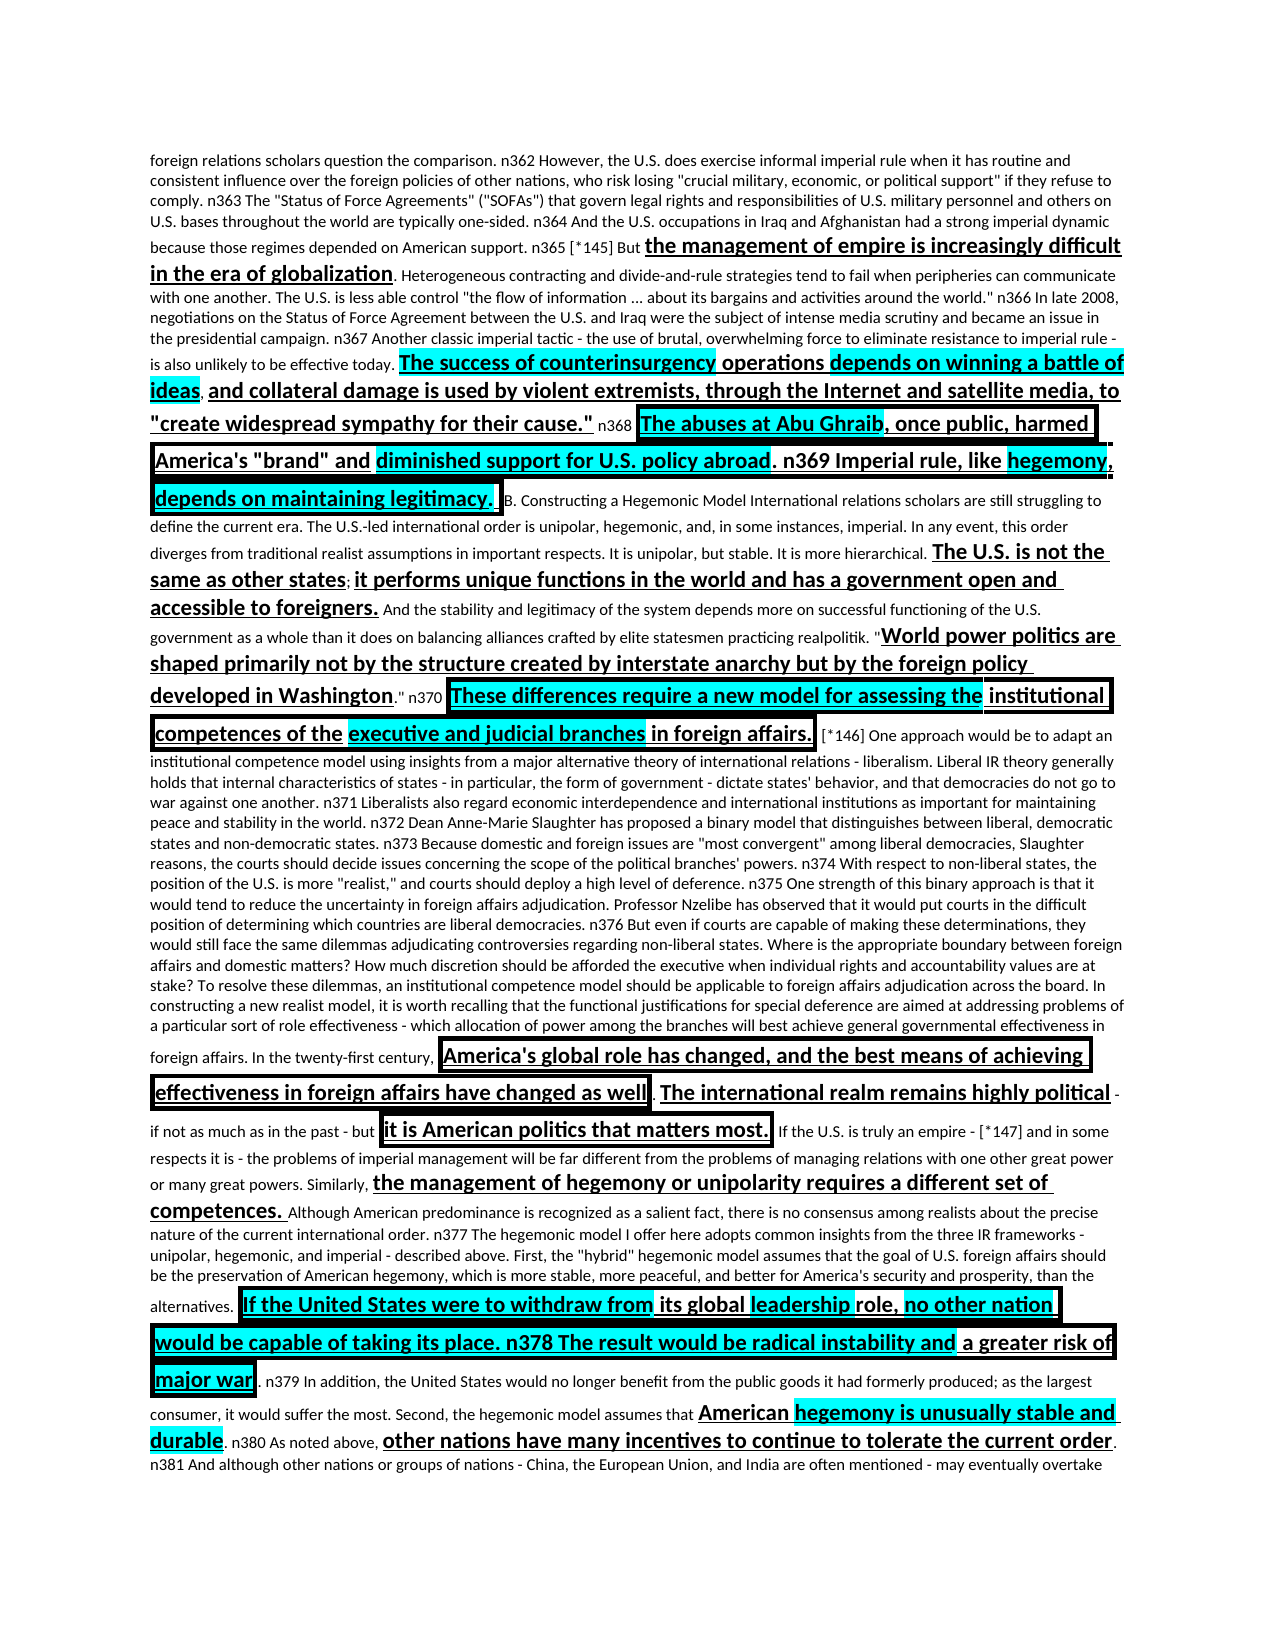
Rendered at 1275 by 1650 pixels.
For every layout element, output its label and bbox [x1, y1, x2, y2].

text [150, 150, 1125, 1474]
